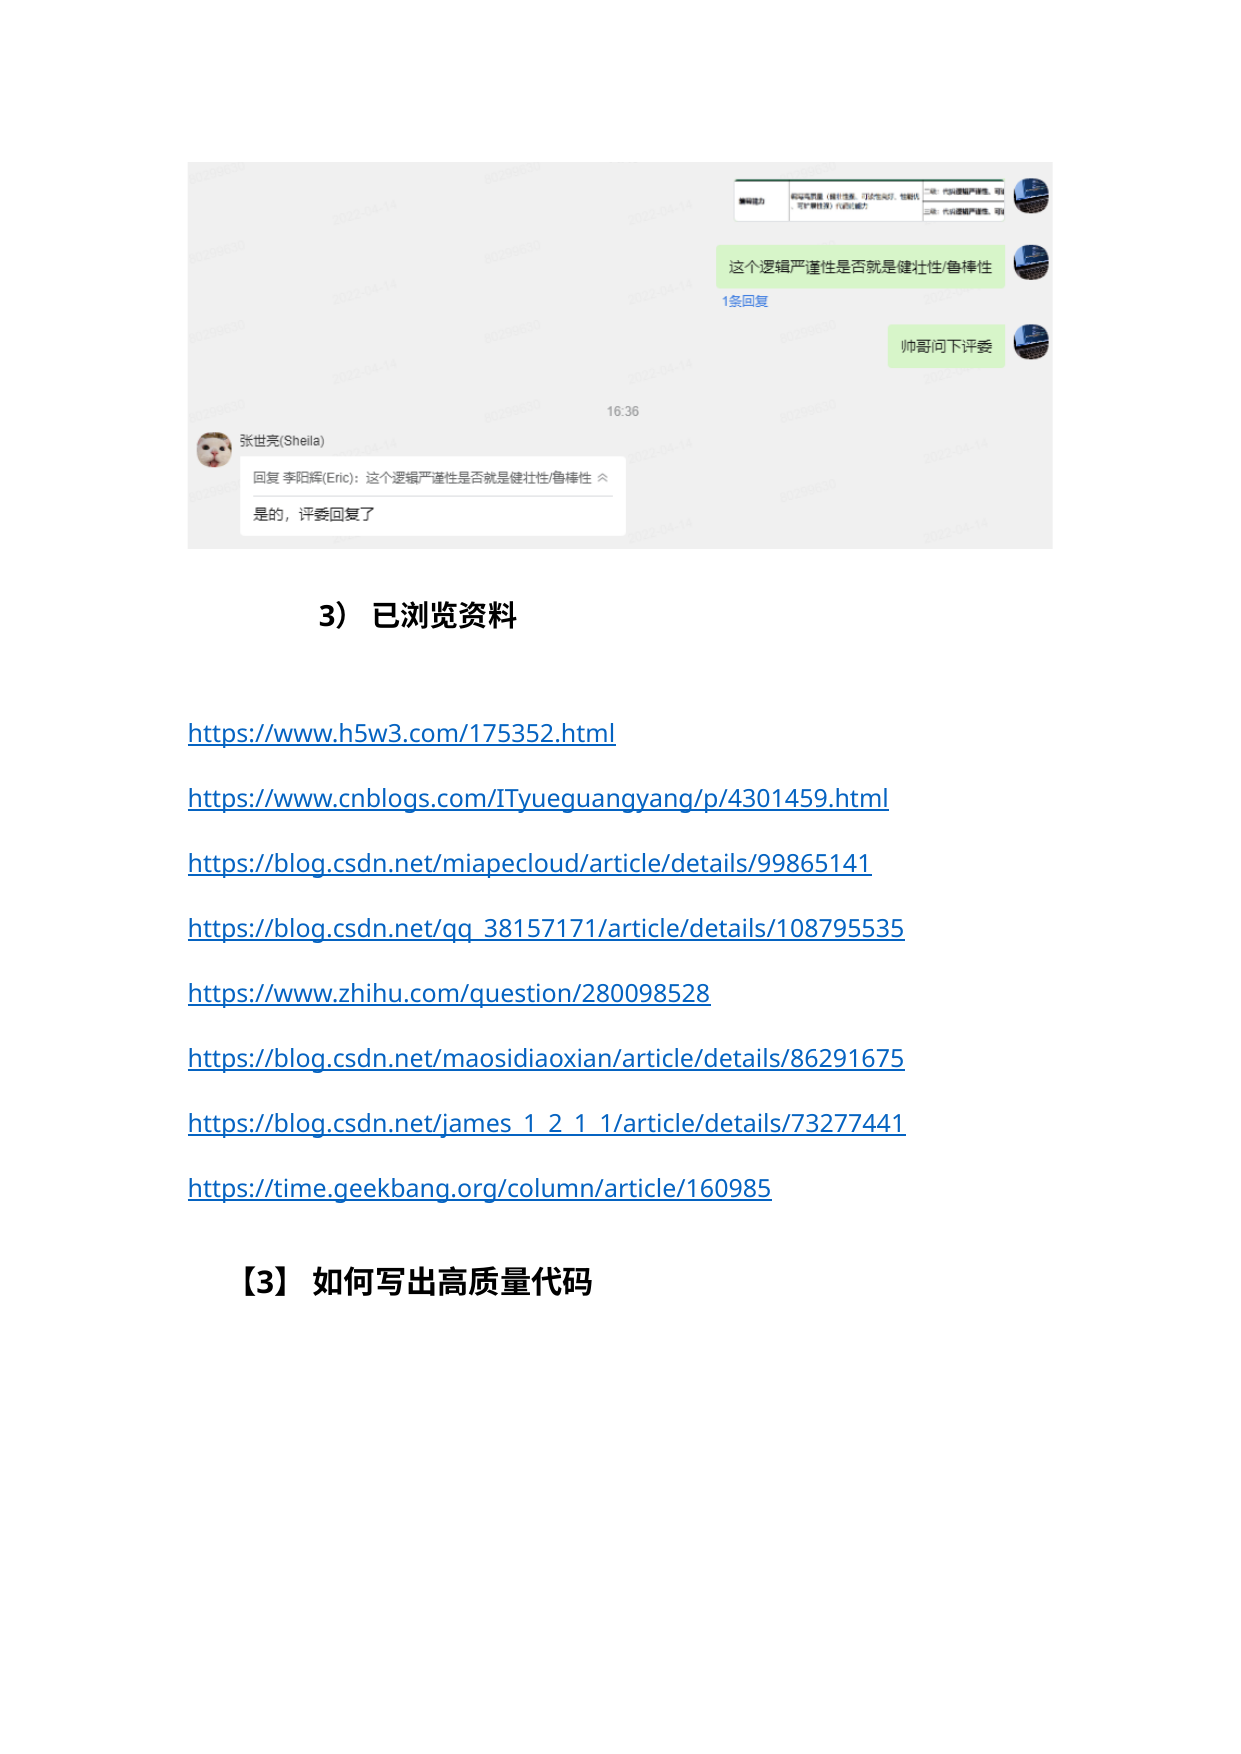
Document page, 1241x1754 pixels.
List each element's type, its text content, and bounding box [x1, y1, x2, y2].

subtitle 【3】 如何写出高质量代码 [225, 1247, 1053, 1312]
text https://www.cnblogs.com/ITyueguangyang/p/4301459.html [187, 765, 1053, 830]
text https://blog.csdn.net/maosidiaoxian/article/details/86291675 [187, 1025, 1053, 1090]
text https://www.h5w3.com/175352.html [187, 700, 1053, 765]
picture [187, 162, 1053, 549]
text https://www.zhihu.com/question/280098528 [187, 960, 1053, 1025]
text https://blog.csdn.net/qq_38157171/article/details/108795535 [187, 895, 1053, 960]
text https://blog.csdn.net/miapecloud/article/details/99865141 [187, 830, 1053, 895]
text https://blog.csdn.net/james_1_2_1_1/article/details/73277441 [187, 1090, 1053, 1155]
subtitle 3） 已浏览资料 [187, 581, 1053, 646]
text https://time.geekbang.org/column/article/160985 [187, 1155, 1053, 1220]
